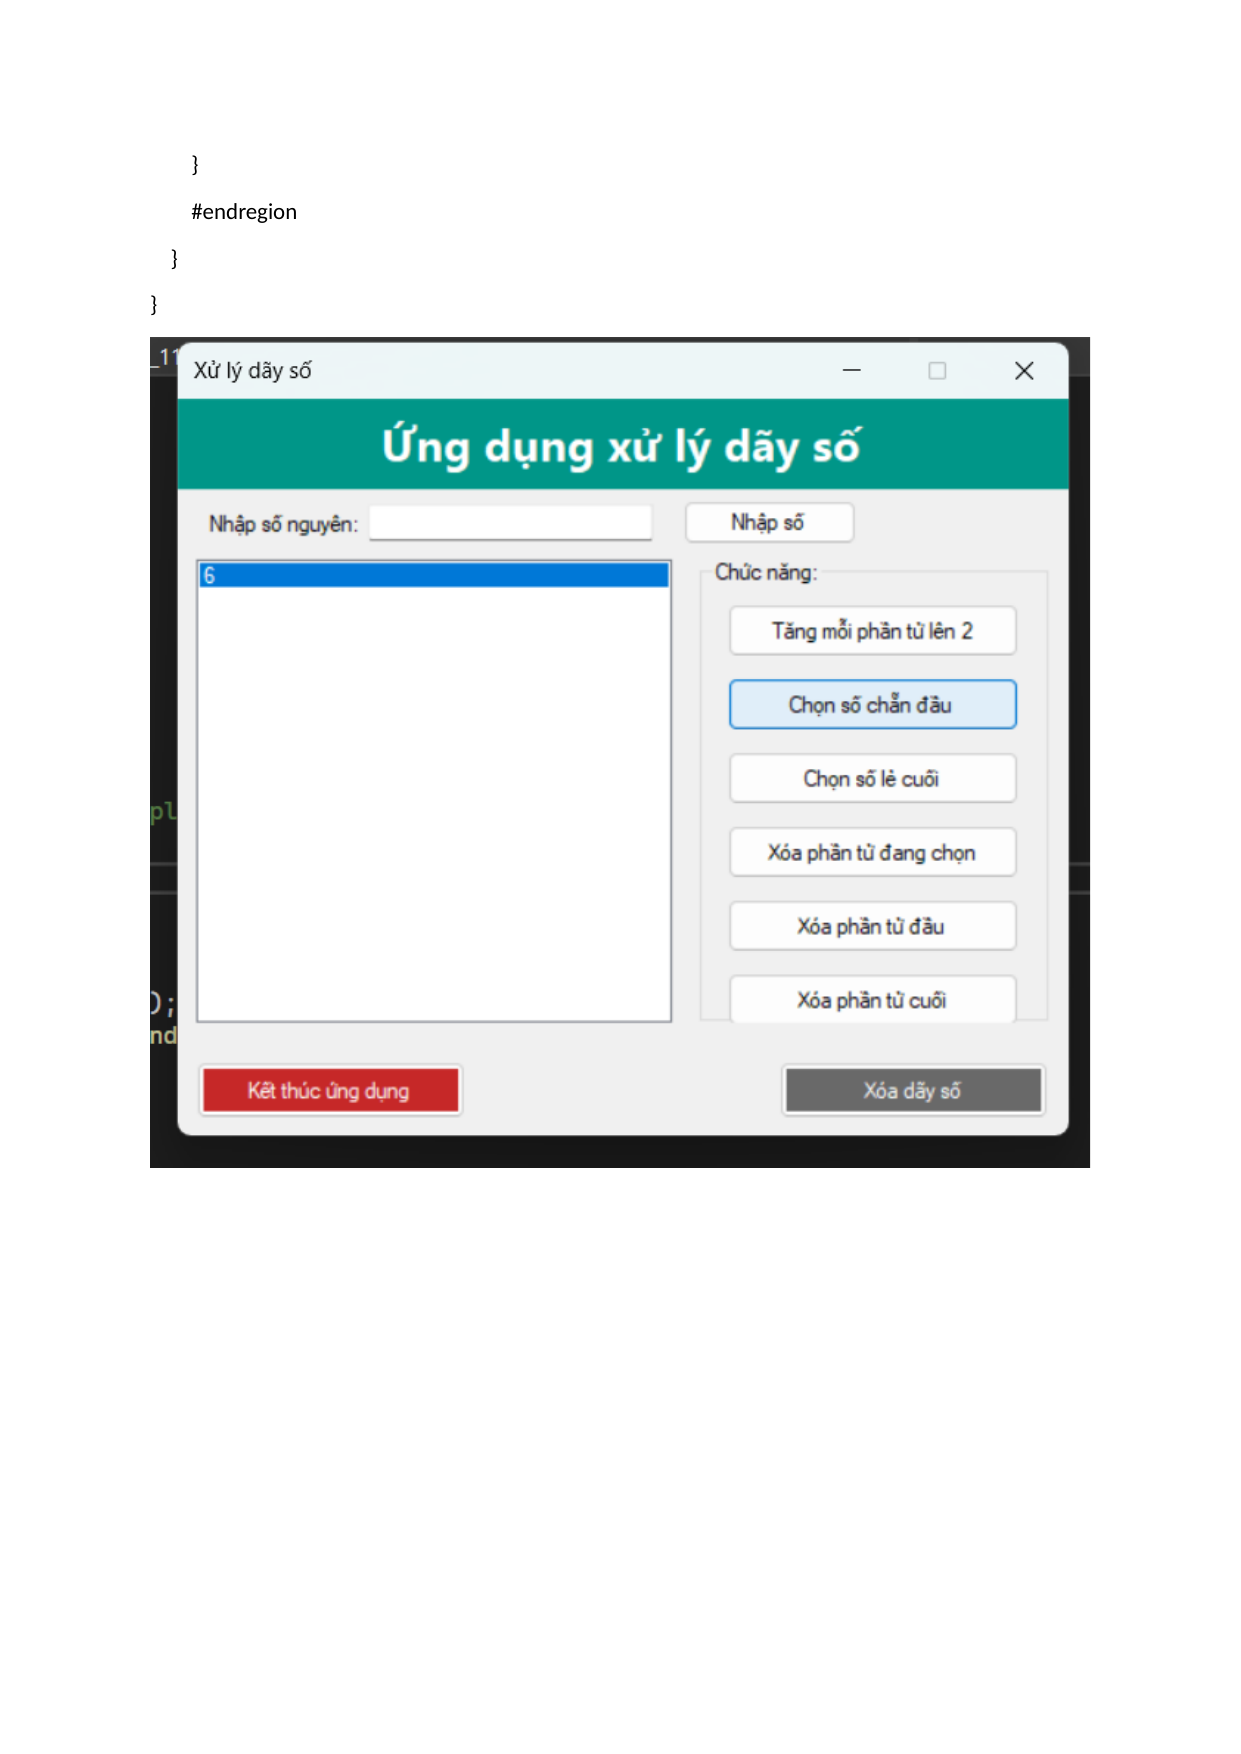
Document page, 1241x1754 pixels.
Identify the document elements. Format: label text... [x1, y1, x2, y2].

text } [150, 150, 1090, 178]
picture [150, 337, 1091, 1168]
text #endregion [150, 197, 1090, 225]
text } [150, 291, 1090, 319]
text } [150, 244, 1090, 272]
